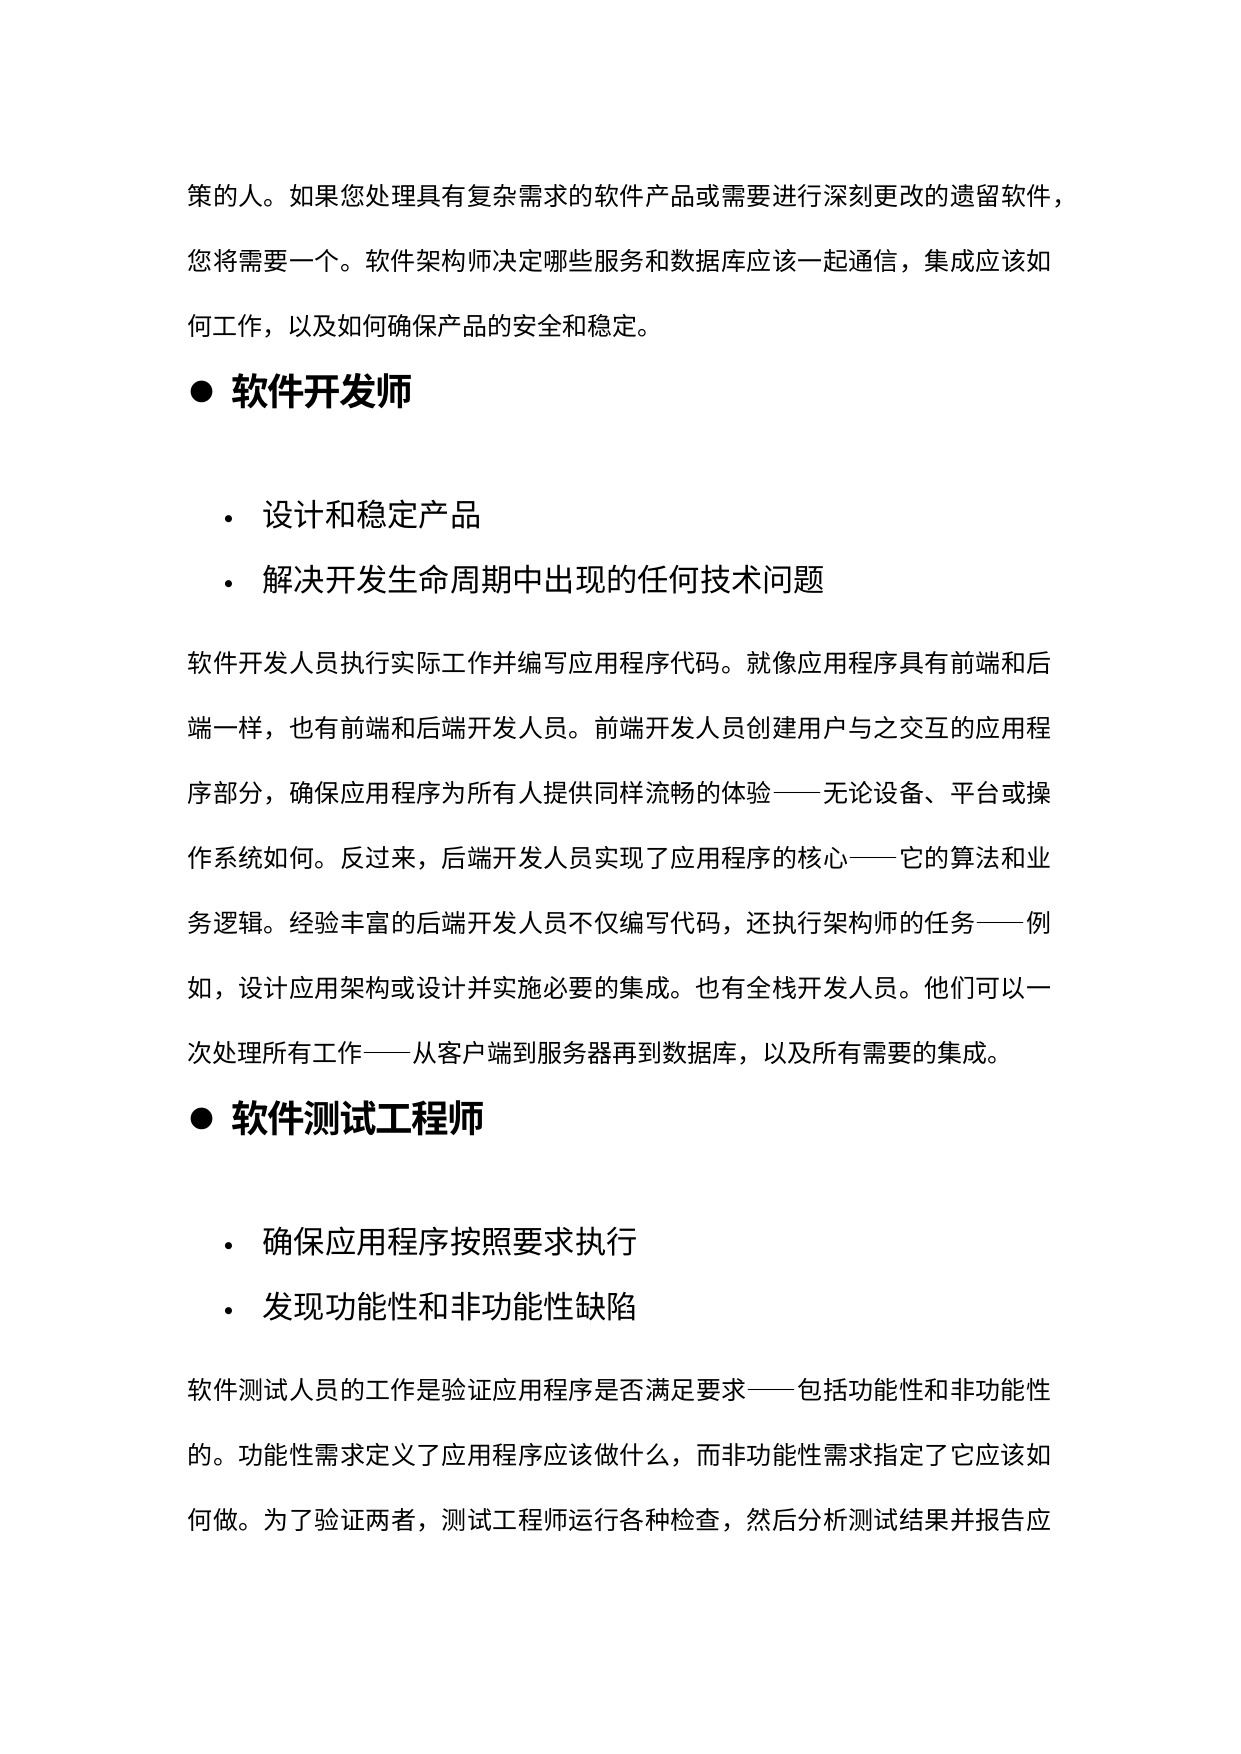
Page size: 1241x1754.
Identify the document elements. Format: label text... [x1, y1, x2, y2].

list 设计和稳定产品 [225, 480, 1053, 545]
subtitle 软件测试工程师 [187, 1084, 1053, 1149]
list 发现功能性和非功能性缺陷 [225, 1272, 1053, 1337]
list 确保应用程序按照要求执行 [225, 1207, 1053, 1272]
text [187, 1356, 1053, 1551]
list 解决开发生命周期中出现的任何技术问题 [225, 545, 1053, 610]
text 软件开发人员执行实际工作并编写应用程序代码。就像应用程序具有前端和后端一样，也有前端和后端开发人员。前端开发人员创建用户与之交互的应用程序部分，确保应用程序为所有人提供同样流畅的体验——无论设备、平台或操作系统如何。反过来，后端开发人员实现了应用程序的核心——它的算法和业务逻辑。经验丰富的后端开发人员不仅编写代码，还执行架构师的任务——例如，设计应用架构或设计并实施必要的集成。也有全栈开发人员。他们可以一次处理所有工作——从客户端到服务器再到数据库，以及所有需要的集成。 [187, 629, 1053, 1084]
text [187, 162, 1053, 357]
subtitle 软件开发师 [187, 357, 1053, 422]
